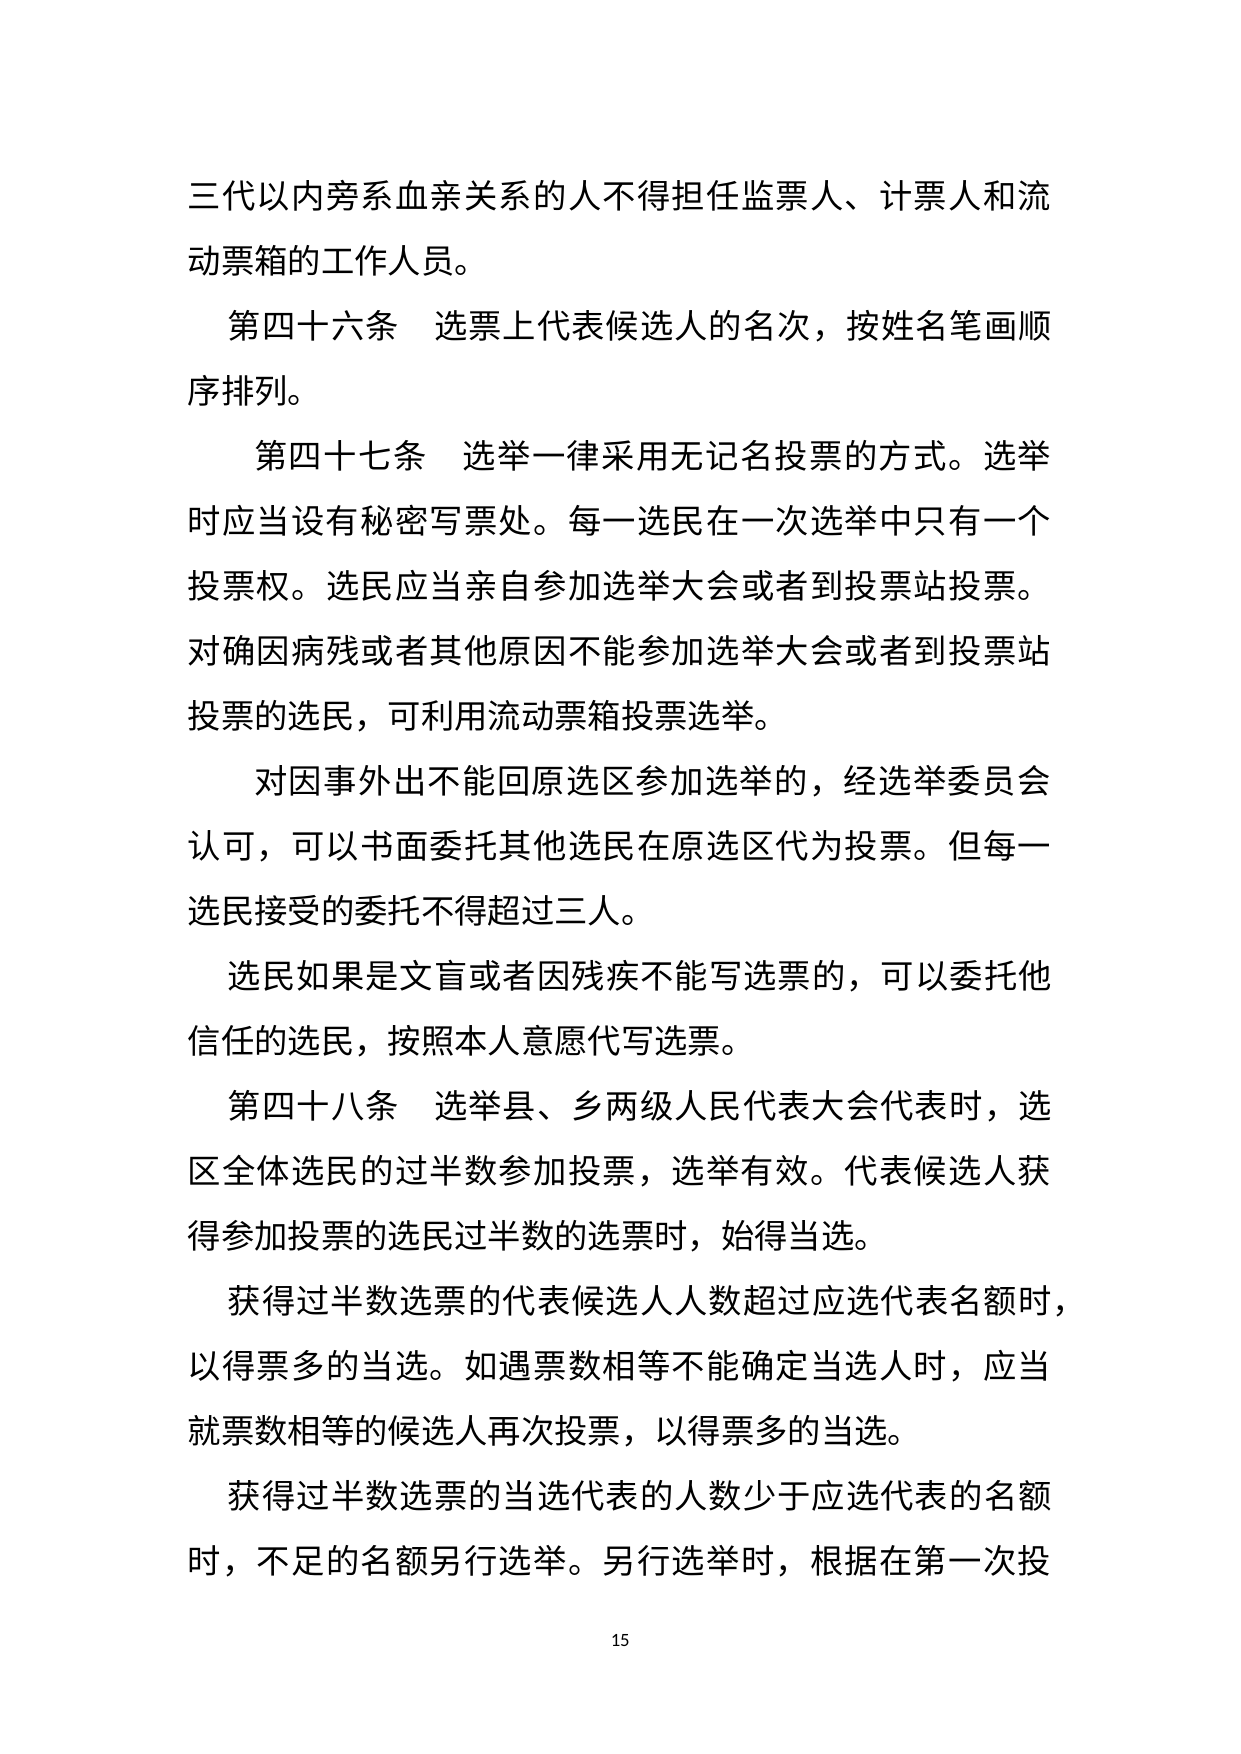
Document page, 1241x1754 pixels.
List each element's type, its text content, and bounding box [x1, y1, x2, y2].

text 选民如果是文盲或者因残疾不能写选票的，可以委托他信任的选民，按照本人意愿代写选票。 [187, 942, 1053, 1072]
text 第四十七条 选举一律采用无记名投票的方式。选举时应当设有秘密写票处。每一选民在一次选举中只有一个投票权。选民应当亲自参加选举大会或者到投票站投票。对确因病残或者其他原因不能参加选举大会或者到投票站投票的选民，可利用流动票箱投票选举。 [187, 422, 1053, 747]
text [187, 1462, 1053, 1592]
text 第四十八条 选举县、乡两级人民代表大会代表时，选区全体选民的过半数参加投票，选举有效。代表候选人获得参加投票的选民过半数的选票时，始得当选。 [187, 1072, 1053, 1267]
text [187, 162, 1053, 292]
text 对因事外出不能回原选区参加选举的，经选举委员会认可，可以书面委托其他选民在原选区代为投票。但每一选民接受的委托不得超过三人。 [187, 747, 1053, 942]
text 获得过半数选票的代表候选人人数超过应选代表名额时，以得票多的当选。如遇票数相等不能确定当选人时，应当就票数相等的候选人再次投票，以得票多的当选。 [187, 1267, 1053, 1462]
text 第四十六条 选票上代表候选人的名次，按姓名笔画顺序排列。 [187, 292, 1053, 422]
